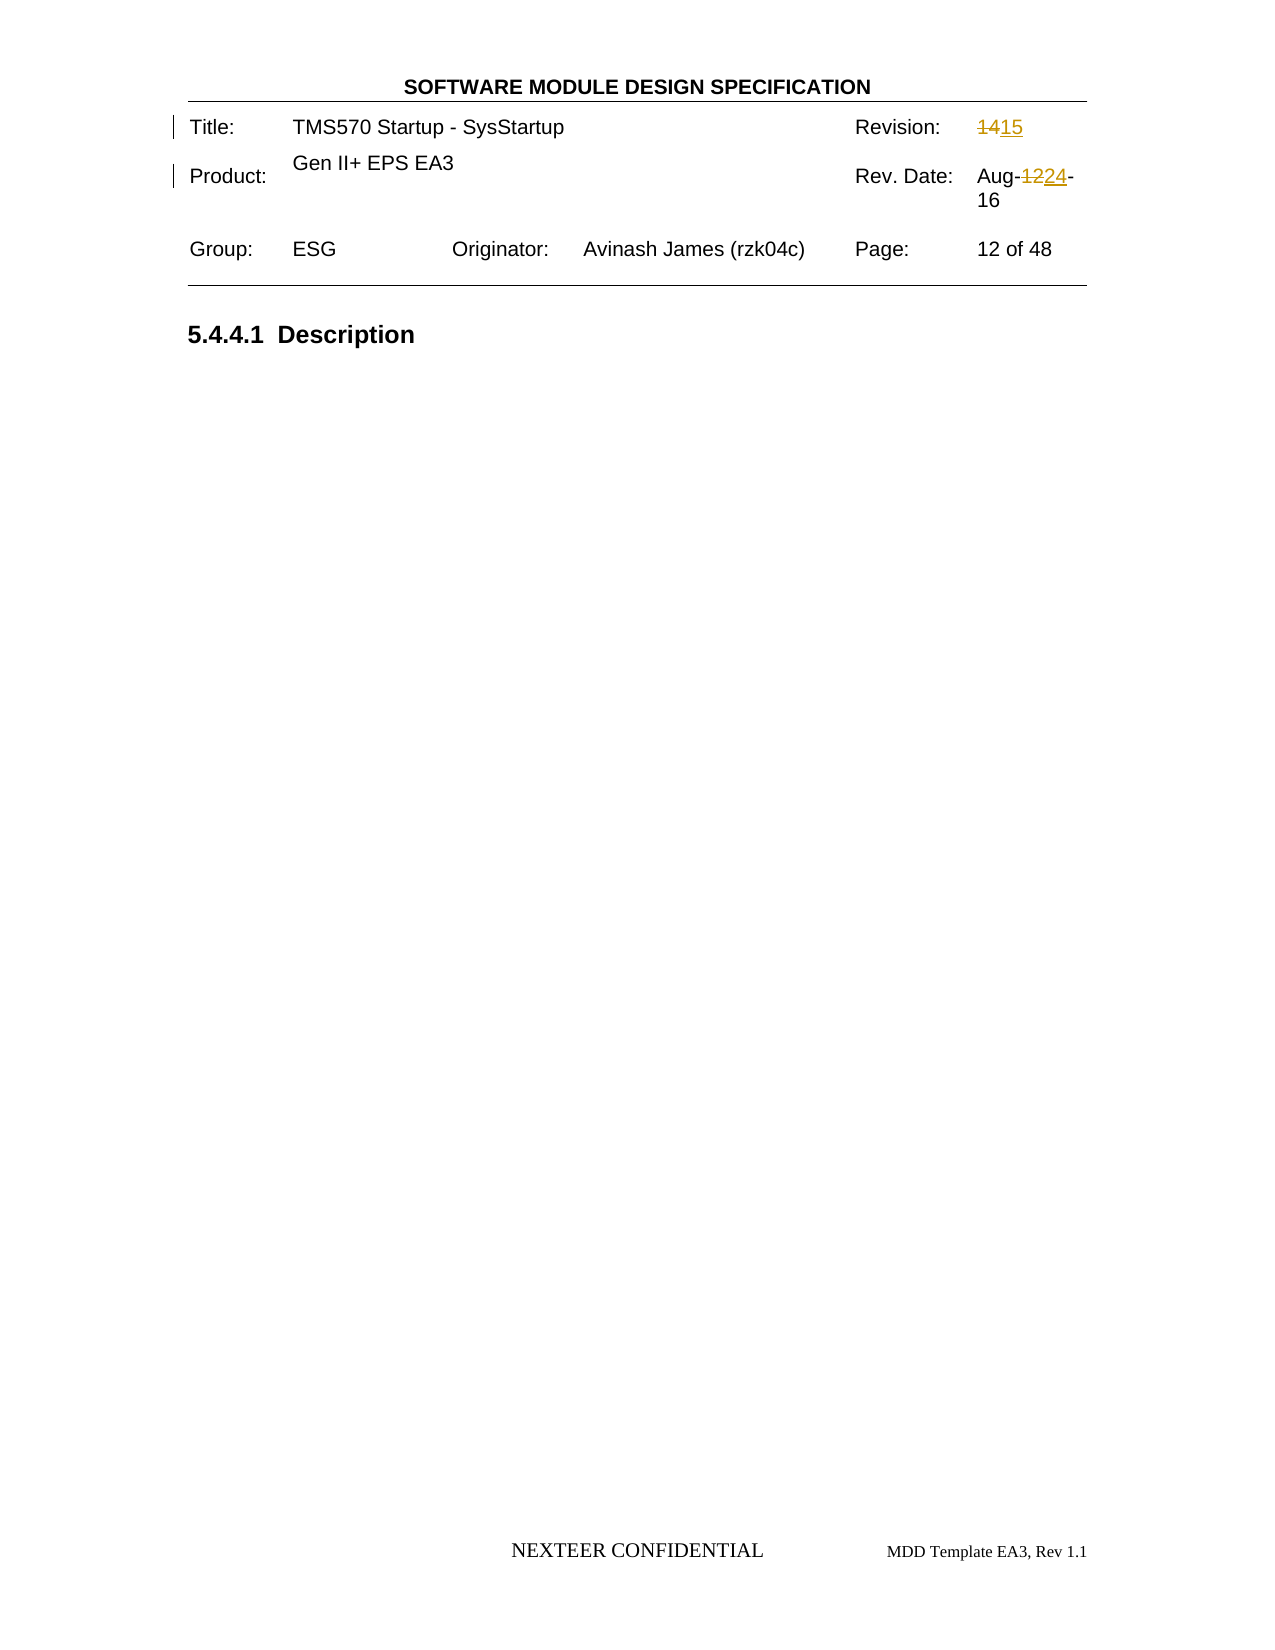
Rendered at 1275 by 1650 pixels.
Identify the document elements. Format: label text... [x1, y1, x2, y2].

subtitle Description [187, 320, 1087, 349]
